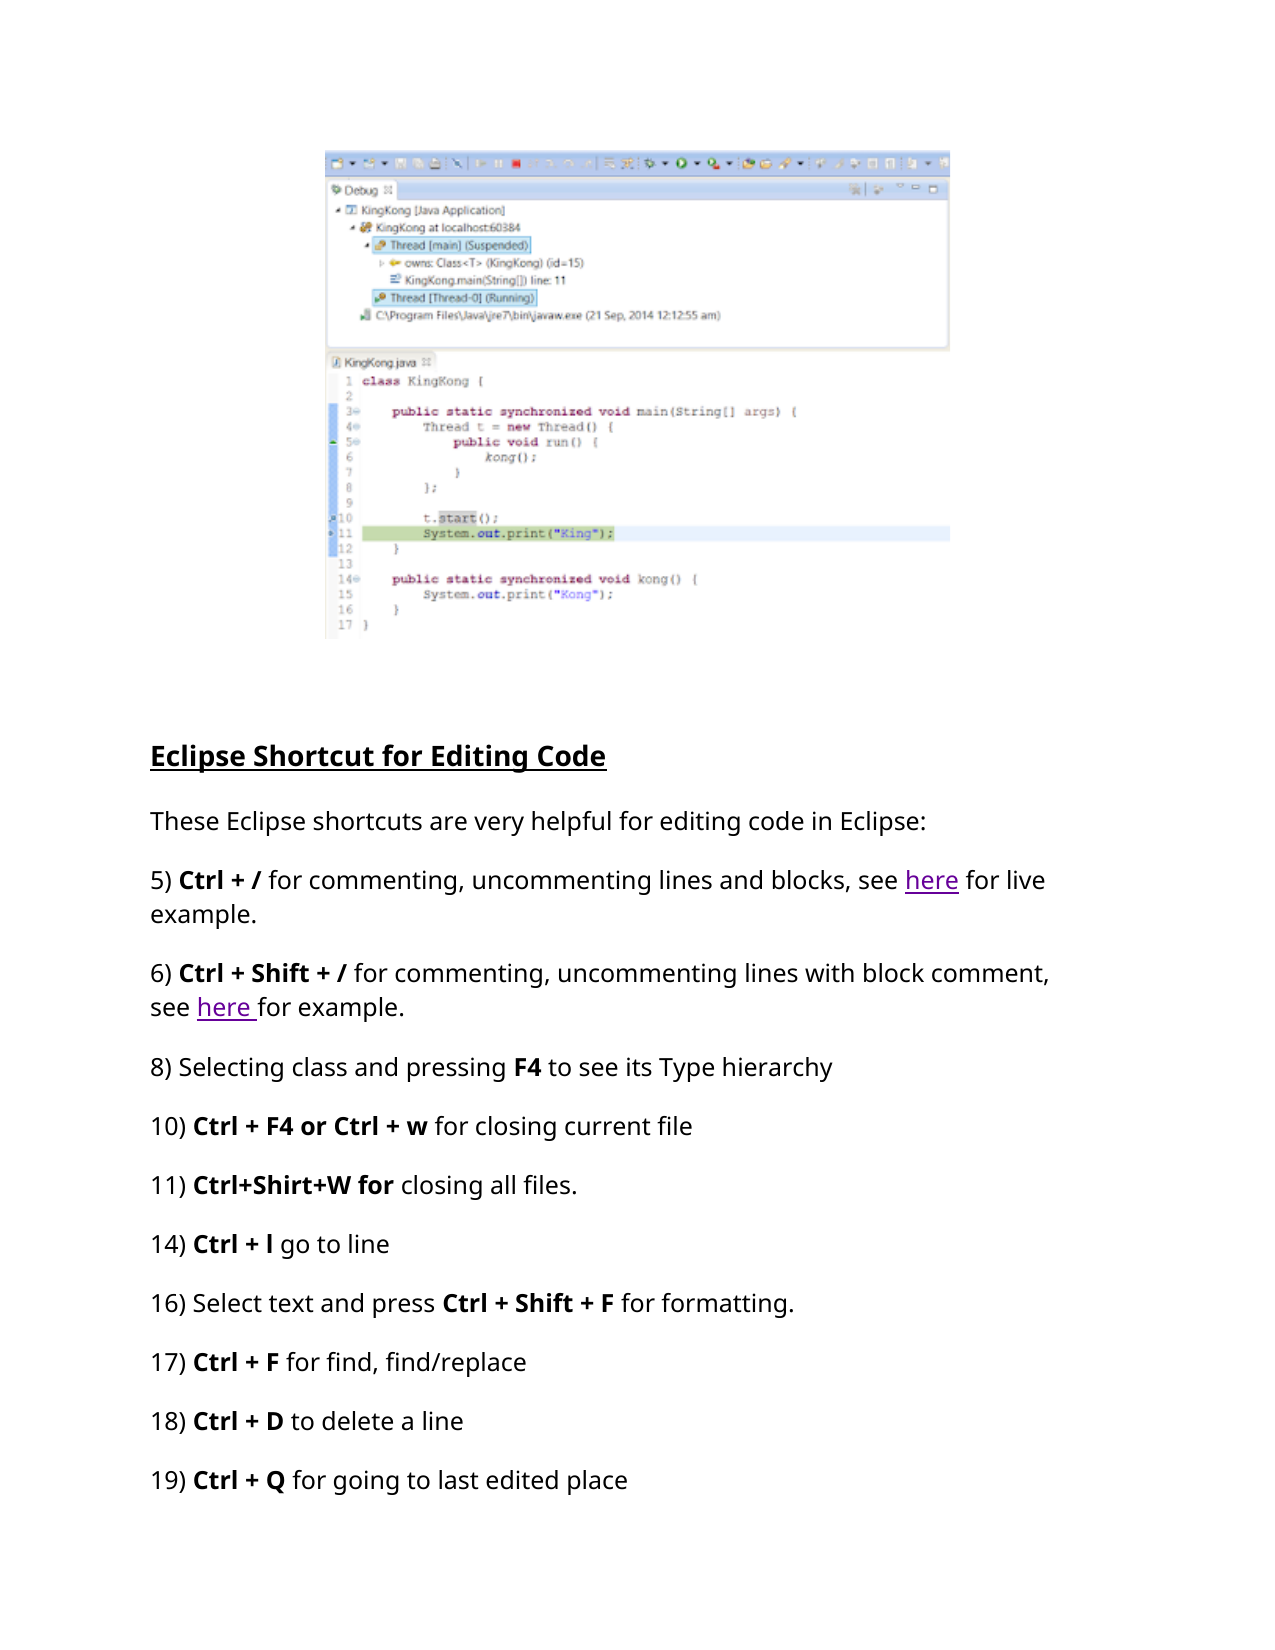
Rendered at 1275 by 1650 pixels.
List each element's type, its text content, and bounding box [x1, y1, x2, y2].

picture [325, 150, 951, 639]
text 17) Ctrl + F for find, find/replace [150, 1344, 1125, 1378]
text 19) Ctrl + Q for going to last edited place [150, 1463, 1125, 1497]
text 6) Ctrl + Shift + / for commenting, uncommenting lines with block comment, see here for example. [150, 956, 1125, 1024]
text 18) Ctrl + D to delete a line [150, 1403, 1125, 1438]
text 16) Select text and press Ctrl + Shift + F for formatting. [150, 1285, 1125, 1319]
text Eclipse Shortcut for Editing Code [150, 736, 1125, 775]
text These Eclipse shortcuts are very helpful for editing code in Eclipse: [150, 804, 1125, 838]
text 10) Ctrl + F4 or Ctrl + w for closing current file [150, 1108, 1125, 1142]
text 5) Ctrl + / for commenting, uncommenting lines and blocks, see here for live example. [150, 863, 1125, 931]
text 11) Ctrl+Shirt+W for closing all files. [150, 1167, 1125, 1201]
text 8) Selecting class and pressing F4 to see its Type hierarchy [150, 1049, 1125, 1083]
text 14) Ctrl + l go to line [150, 1226, 1125, 1260]
